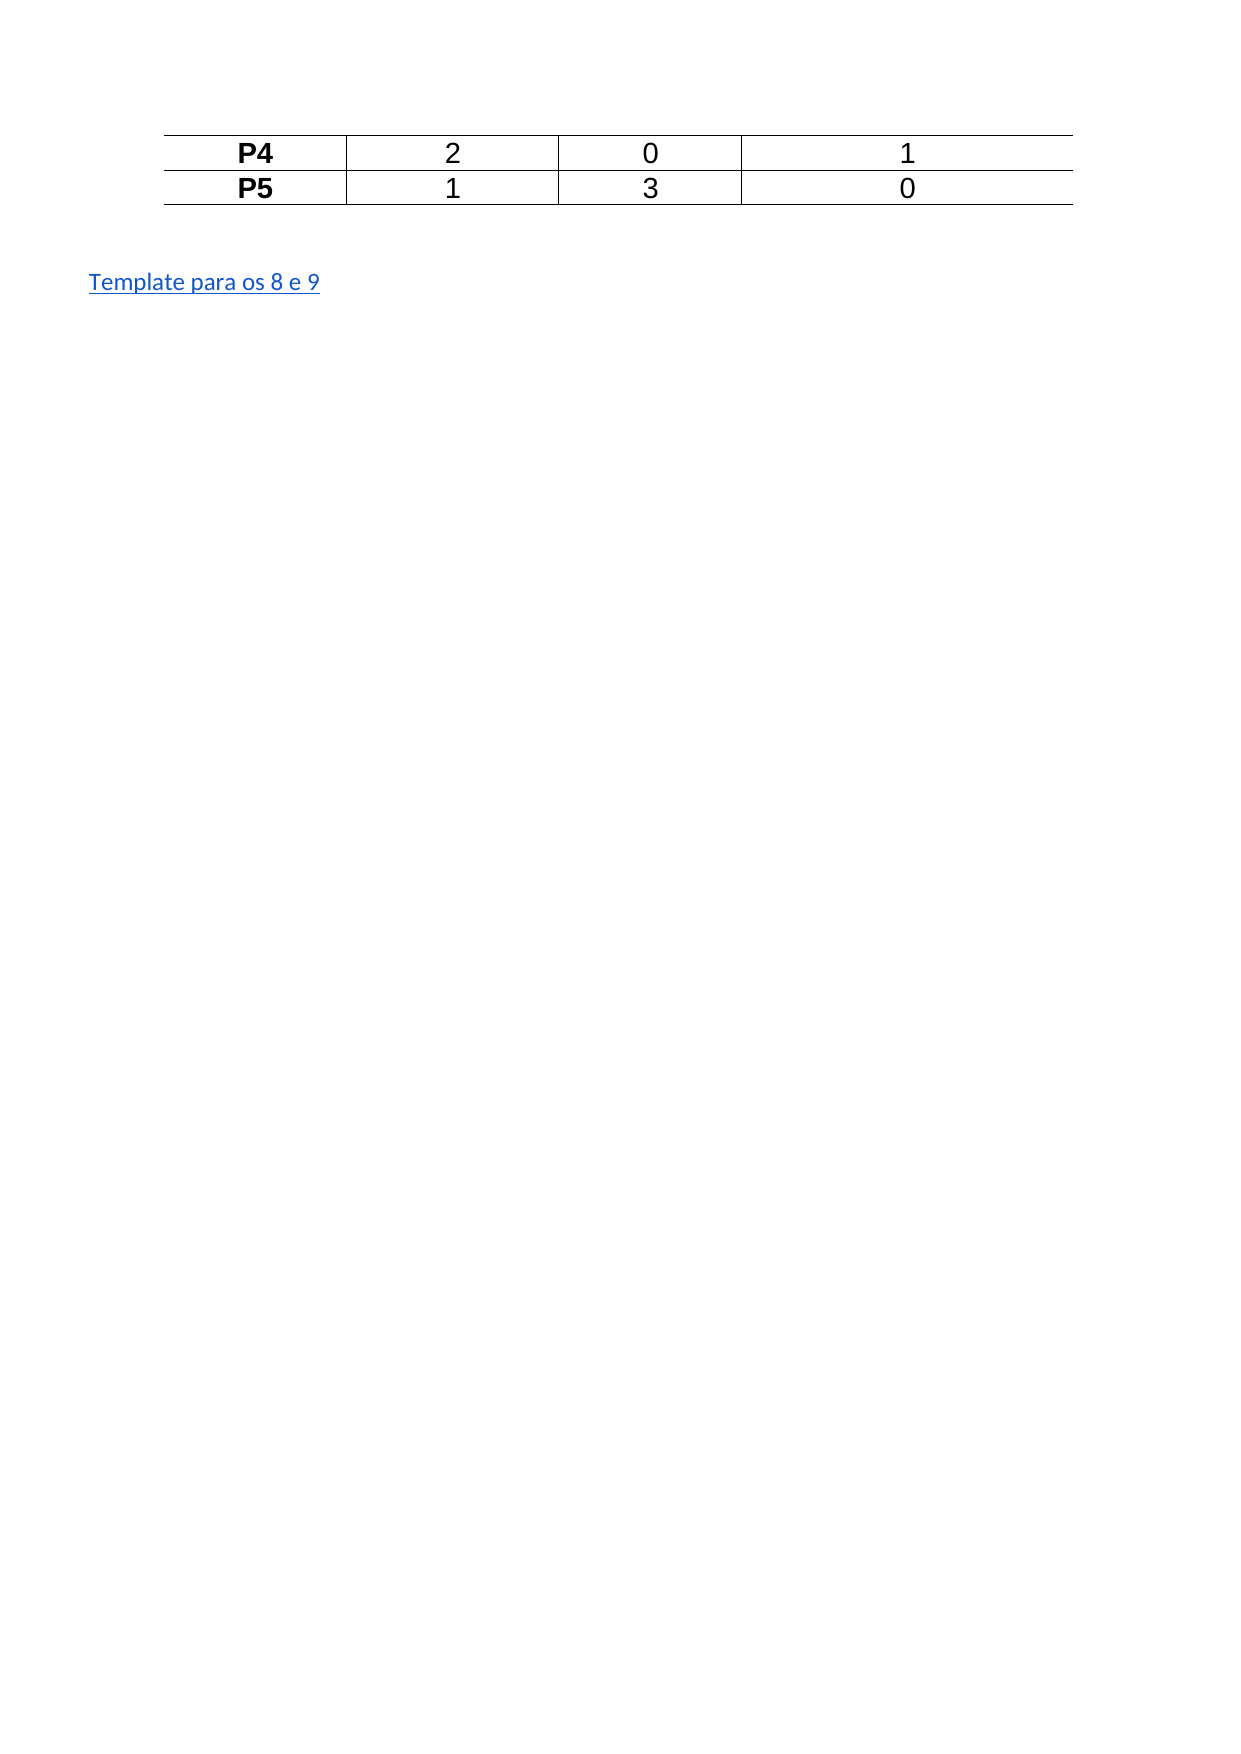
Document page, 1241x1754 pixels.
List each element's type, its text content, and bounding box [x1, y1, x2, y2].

table_cell 0 [559, 136, 741, 170]
table_cell 0 [742, 171, 1073, 204]
text Template para os 8 e 9 [89, 266, 1152, 297]
table_cell P5 [164, 171, 346, 204]
table_cell P4 [164, 136, 346, 170]
table_cell 2 [347, 136, 558, 170]
table_cell 3 [559, 171, 741, 204]
table_cell 1 [347, 171, 558, 204]
table_cell 1 [742, 136, 1073, 170]
